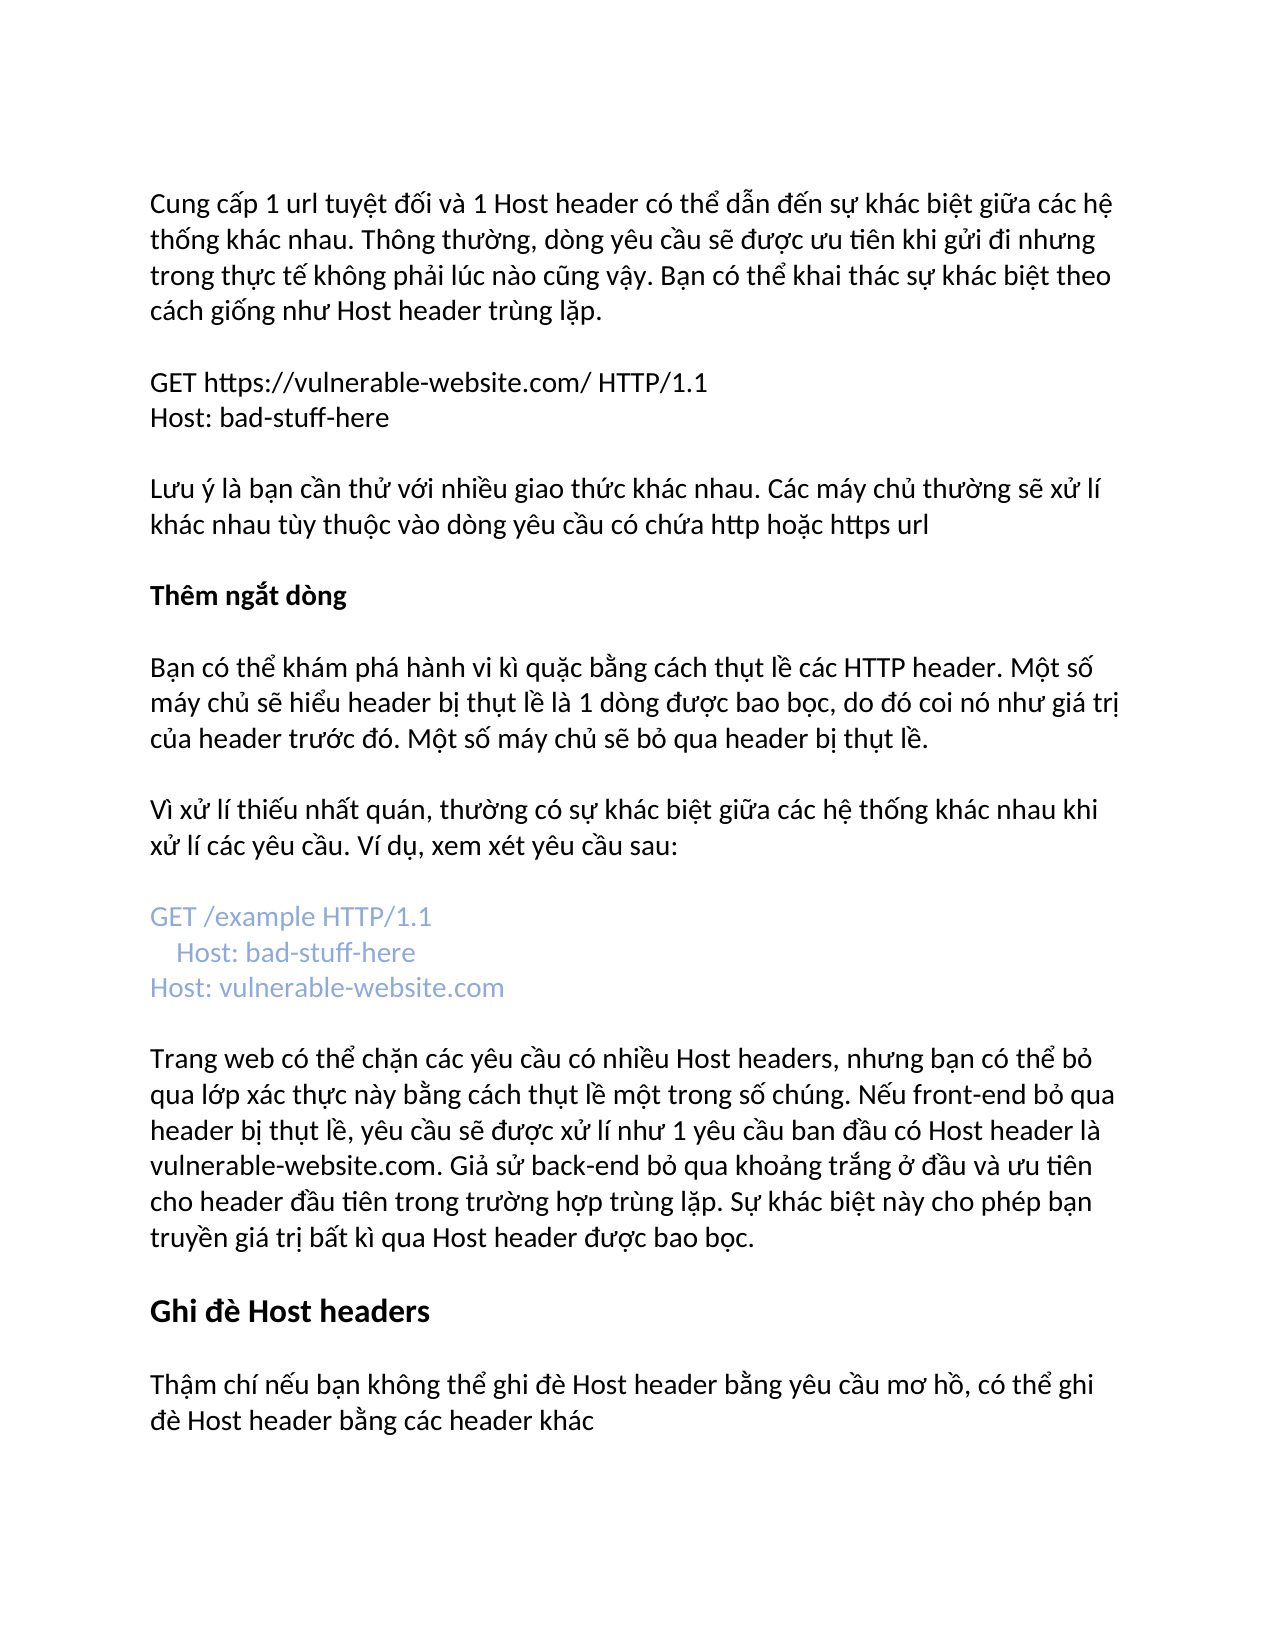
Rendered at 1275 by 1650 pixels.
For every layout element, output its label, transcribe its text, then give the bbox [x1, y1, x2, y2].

text Host: vulnerable-website.com [150, 969, 1125, 1005]
text Vì xử lí thiếu nhất quán, thường có sự khác biệt giữa các hệ thống khác nhau khi xử lí các yêu cầu. Ví dụ, xem xét yêu cầu sau: [150, 791, 1125, 862]
text Thậm chí nếu bạn không thể ghi đè Host header bằng yêu cầu mơ hồ, có thể ghi đè Host header bằng các header khác [150, 1366, 1125, 1438]
text GET /example HTTP/1.1 [150, 898, 1125, 934]
text Host: bad-stuff-here [150, 399, 1125, 435]
text Thêm ngắt dòng [150, 577, 1125, 613]
text Lưu ý là bạn cần thử với nhiều giao thức khác nhau. Các máy chủ thường sẽ xử lí khác nhau tùy thuộc vào dòng yêu cầu có chứa http hoặc https url [150, 471, 1125, 542]
text Cung cấp 1 url tuyệt đối và 1 Host header có thể dẫn đến sự khác biệt giữa các hệ thống khác nhau. Thông thường, dòng yêu cầu sẽ được ưu tiên khi gửi đi nhưng trong thực tế không phải lúc nào cũng vậy. Bạn có thể khai thác sự khác biệt theo cách giống như Host header trùng lặp. [150, 186, 1125, 328]
text Trang web có thể chặn các yêu cầu có nhiều Host headers, nhưng bạn có thể bỏ qua lớp xác thực này bằng cách thụt lề một trong số chúng. Nếu front-end bỏ qua header bị thụt lề, yêu cầu sẽ được xử lí như 1 yêu cầu ban đầu có Host header là vulnerable-website.com. Giả sử back-end bỏ qua khoảng trắng ở đầu và ưu tiên cho header đầu tiên trong trường hợp trùng lặp. Sự khác biệt này cho phép bạn truyền giá trị bất kì qua Host header được bao bọc. [150, 1041, 1125, 1254]
text Bạn có thể khám phá hành vi kì quặc bằng cách thụt lề các HTTP header. Một số máy chủ sẽ hiểu header bị thụt lề là 1 dòng được bao bọc, do đó coi nó như giá trị của header trước đó. Một số máy chủ sẽ bỏ qua header bị thụt lề. [150, 649, 1125, 756]
text Host: bad-stuff-here [150, 934, 1125, 969]
text Ghi đè Host headers [150, 1290, 1125, 1331]
text GET https://vulnerable-website.com/ HTTP/1.1 [150, 364, 1125, 399]
